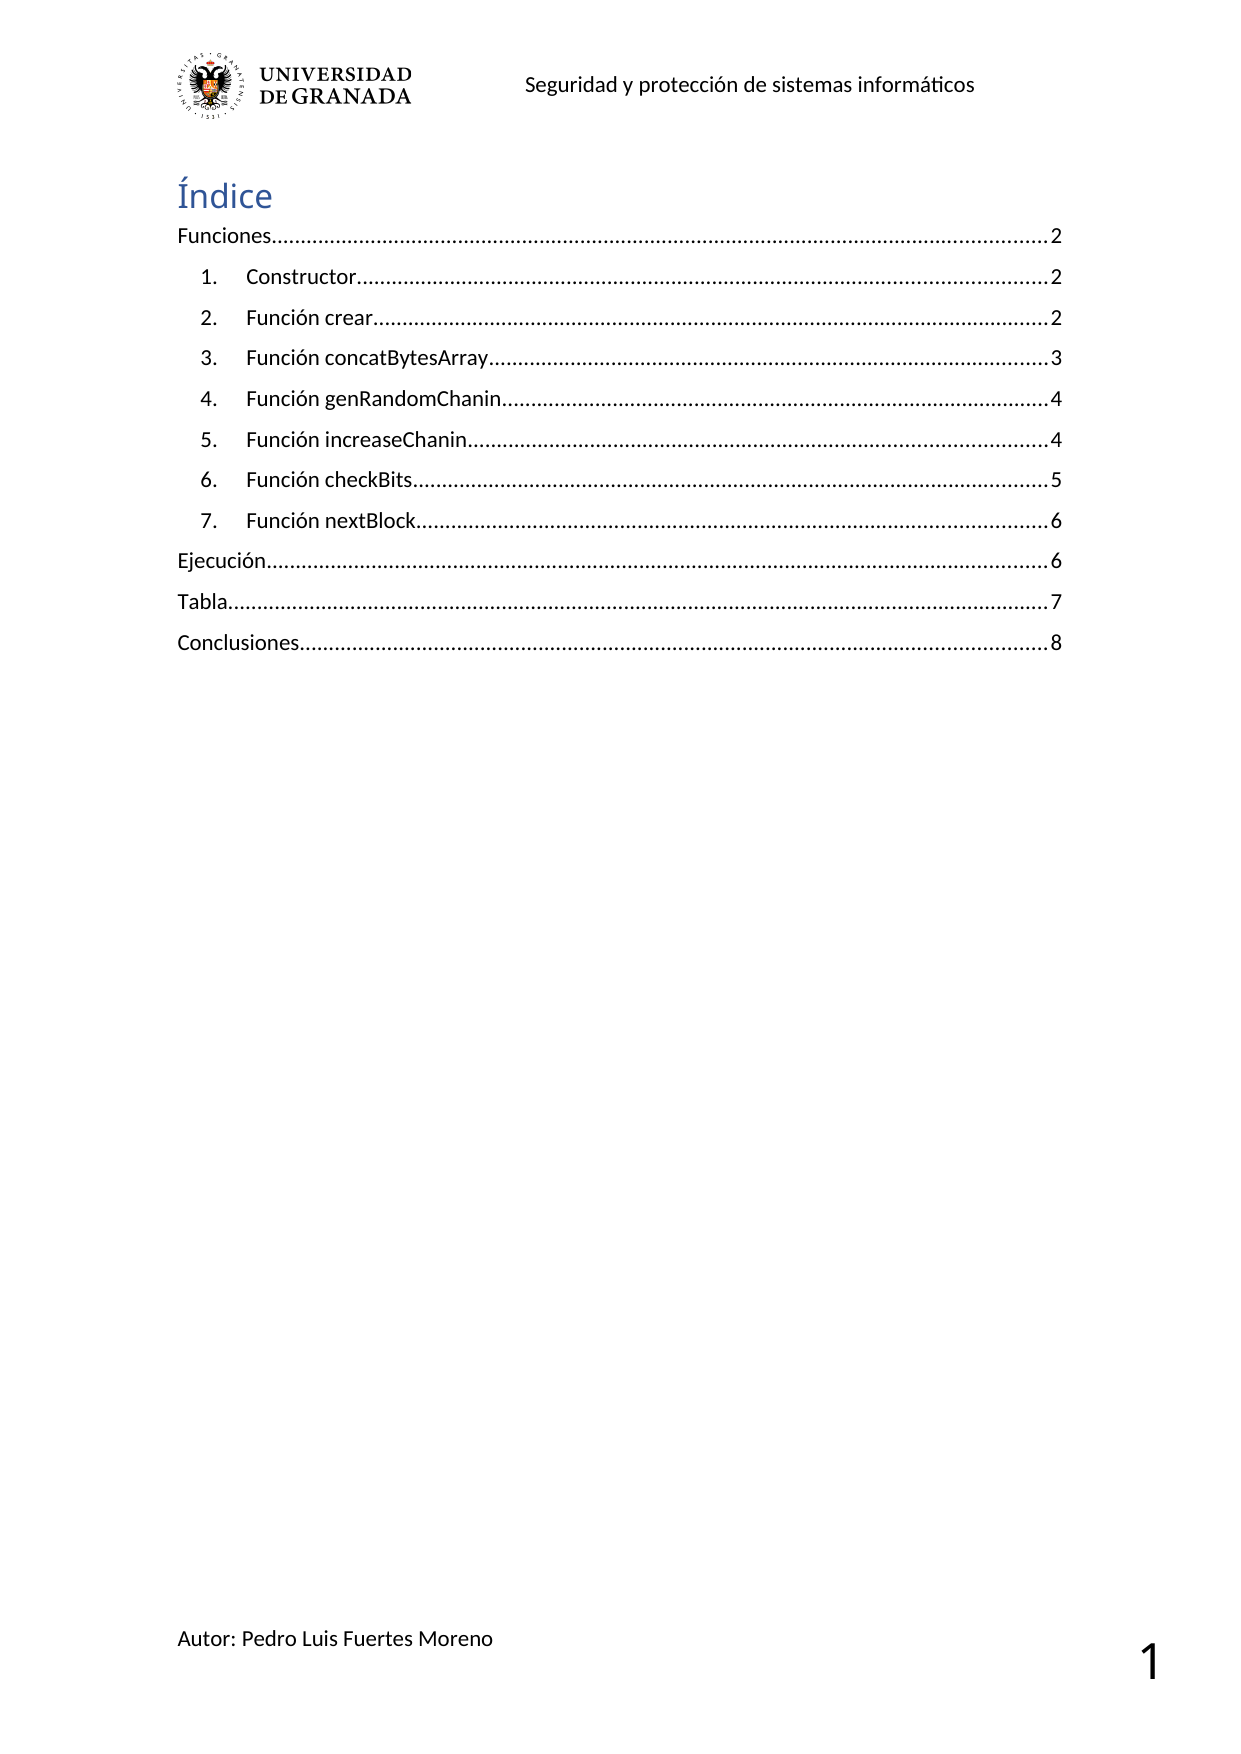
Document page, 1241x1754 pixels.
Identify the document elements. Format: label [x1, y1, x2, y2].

picture [177, 53, 412, 119]
